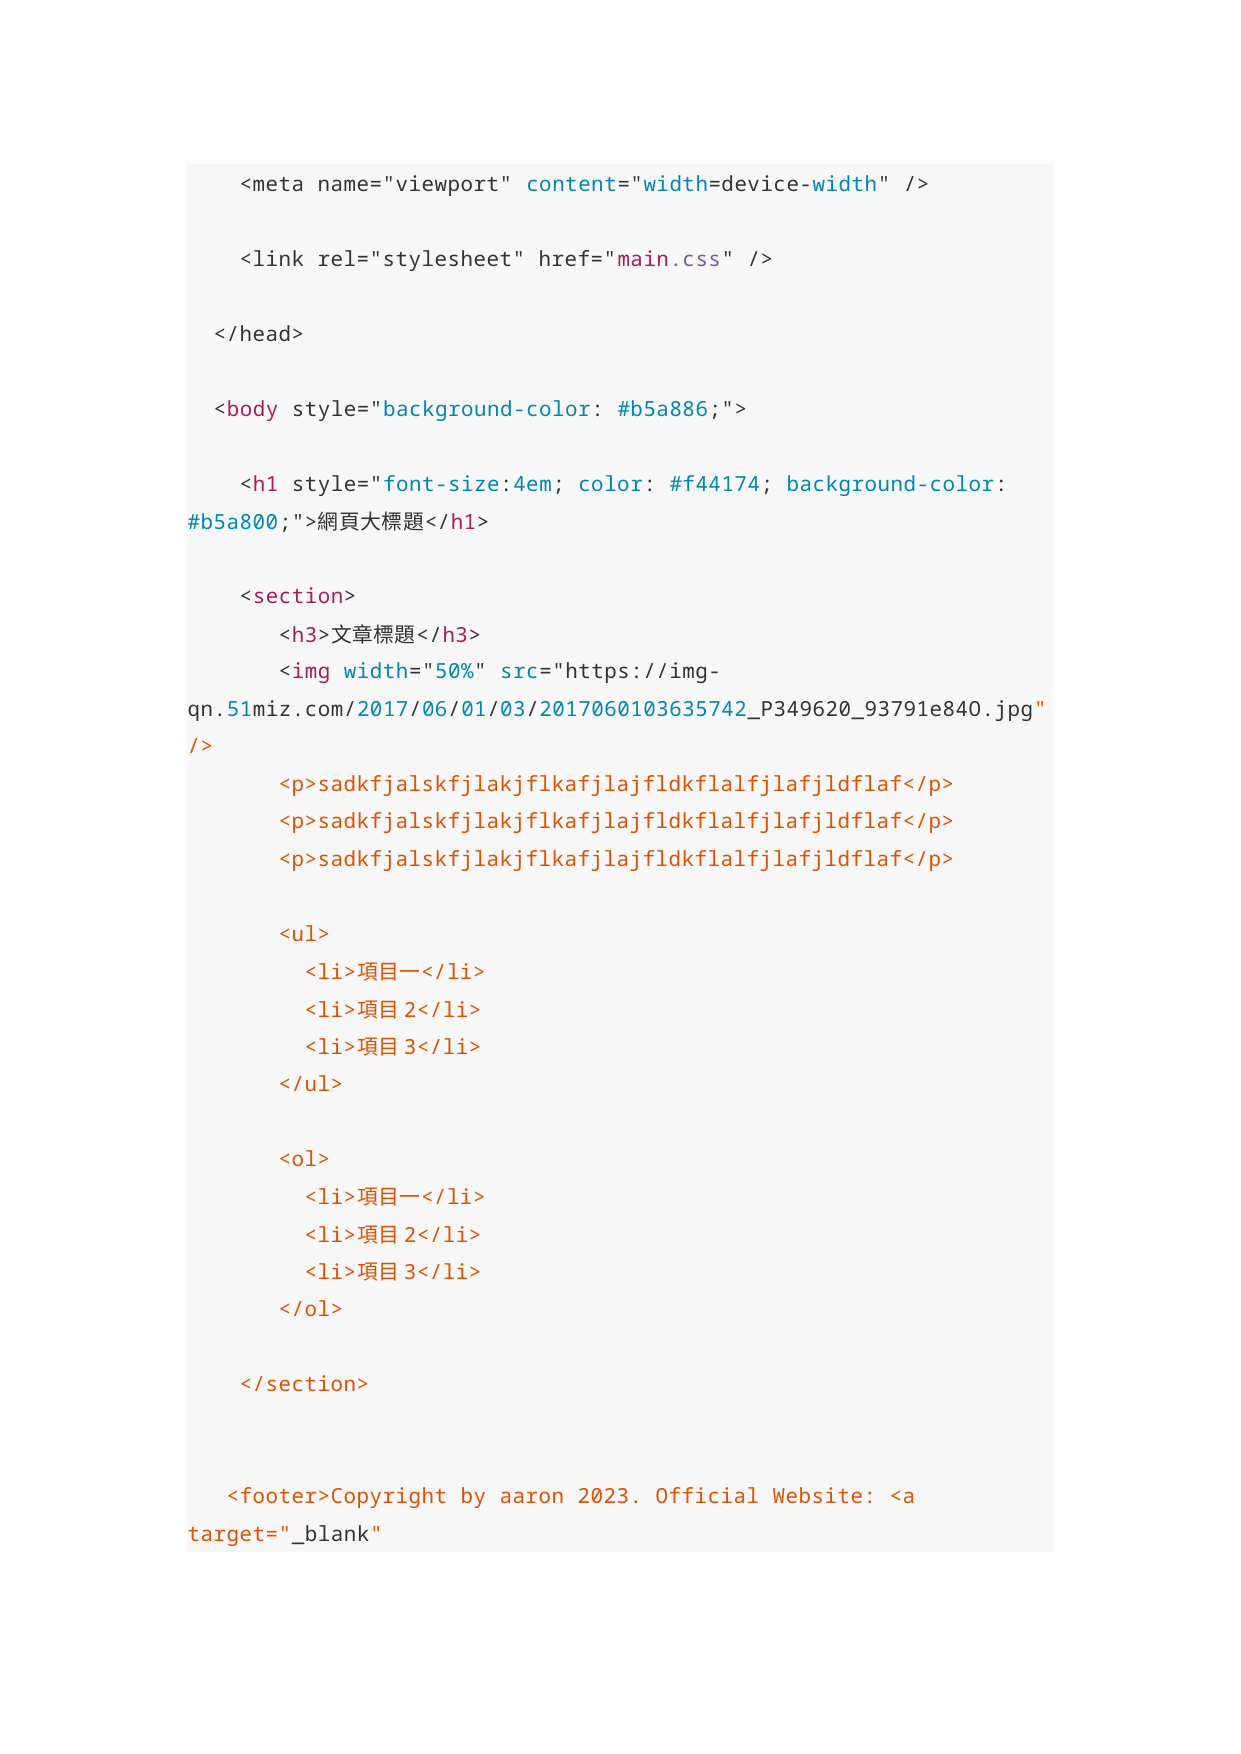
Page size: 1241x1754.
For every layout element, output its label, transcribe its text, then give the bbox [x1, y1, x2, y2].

text <p>sadkfjalskfjlakjflkafjlajfldkflalfjlafjldflaf</p> [187, 839, 1053, 877]
text <p>sadkfjalskfjlakjflkafjlajfldkflalfjlafjldflaf</p> [187, 802, 1053, 839]
text </ul> [187, 1064, 1053, 1102]
text <ol> [187, 1139, 1053, 1177]
text </ol> [187, 1289, 1053, 1327]
text <section> [187, 577, 1053, 614]
text </section> [187, 1364, 1053, 1402]
text <ul> [187, 914, 1053, 952]
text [187, 1477, 1053, 1552]
text <h3>文章標題</h3> [187, 614, 1053, 652]
text </head> [187, 314, 1053, 352]
text <p>sadkfjalskfjlakjflkafjlajfldkflalfjlafjldflaf</p> [187, 764, 1053, 802]
text <li>項目2</li> [187, 989, 1053, 1027]
text <li>項目一</li> [187, 1177, 1053, 1214]
text <li>項目3</li> [187, 1027, 1053, 1064]
text <img width="50%" src="https://img-qn.51miz.com/2017/06/01/03/2017060103635742_P349620_93791e84O.jpg" /> [187, 652, 1053, 764]
text <h1 style="font-size:4em; color: #f44174; background-color: #b5a800;">網頁大標題</h1> [187, 464, 1053, 539]
text <li>項目3</li> [187, 1252, 1053, 1289]
text <link rel="stylesheet" href="main.css" /> [187, 239, 1053, 277]
text <body style="background-color: #b5a886;"> [187, 389, 1053, 427]
text <li>項目2</li> [187, 1214, 1053, 1252]
text <meta name="viewport" content="width=device-width" /> [187, 164, 1053, 202]
text <li>項目一</li> [187, 952, 1053, 989]
